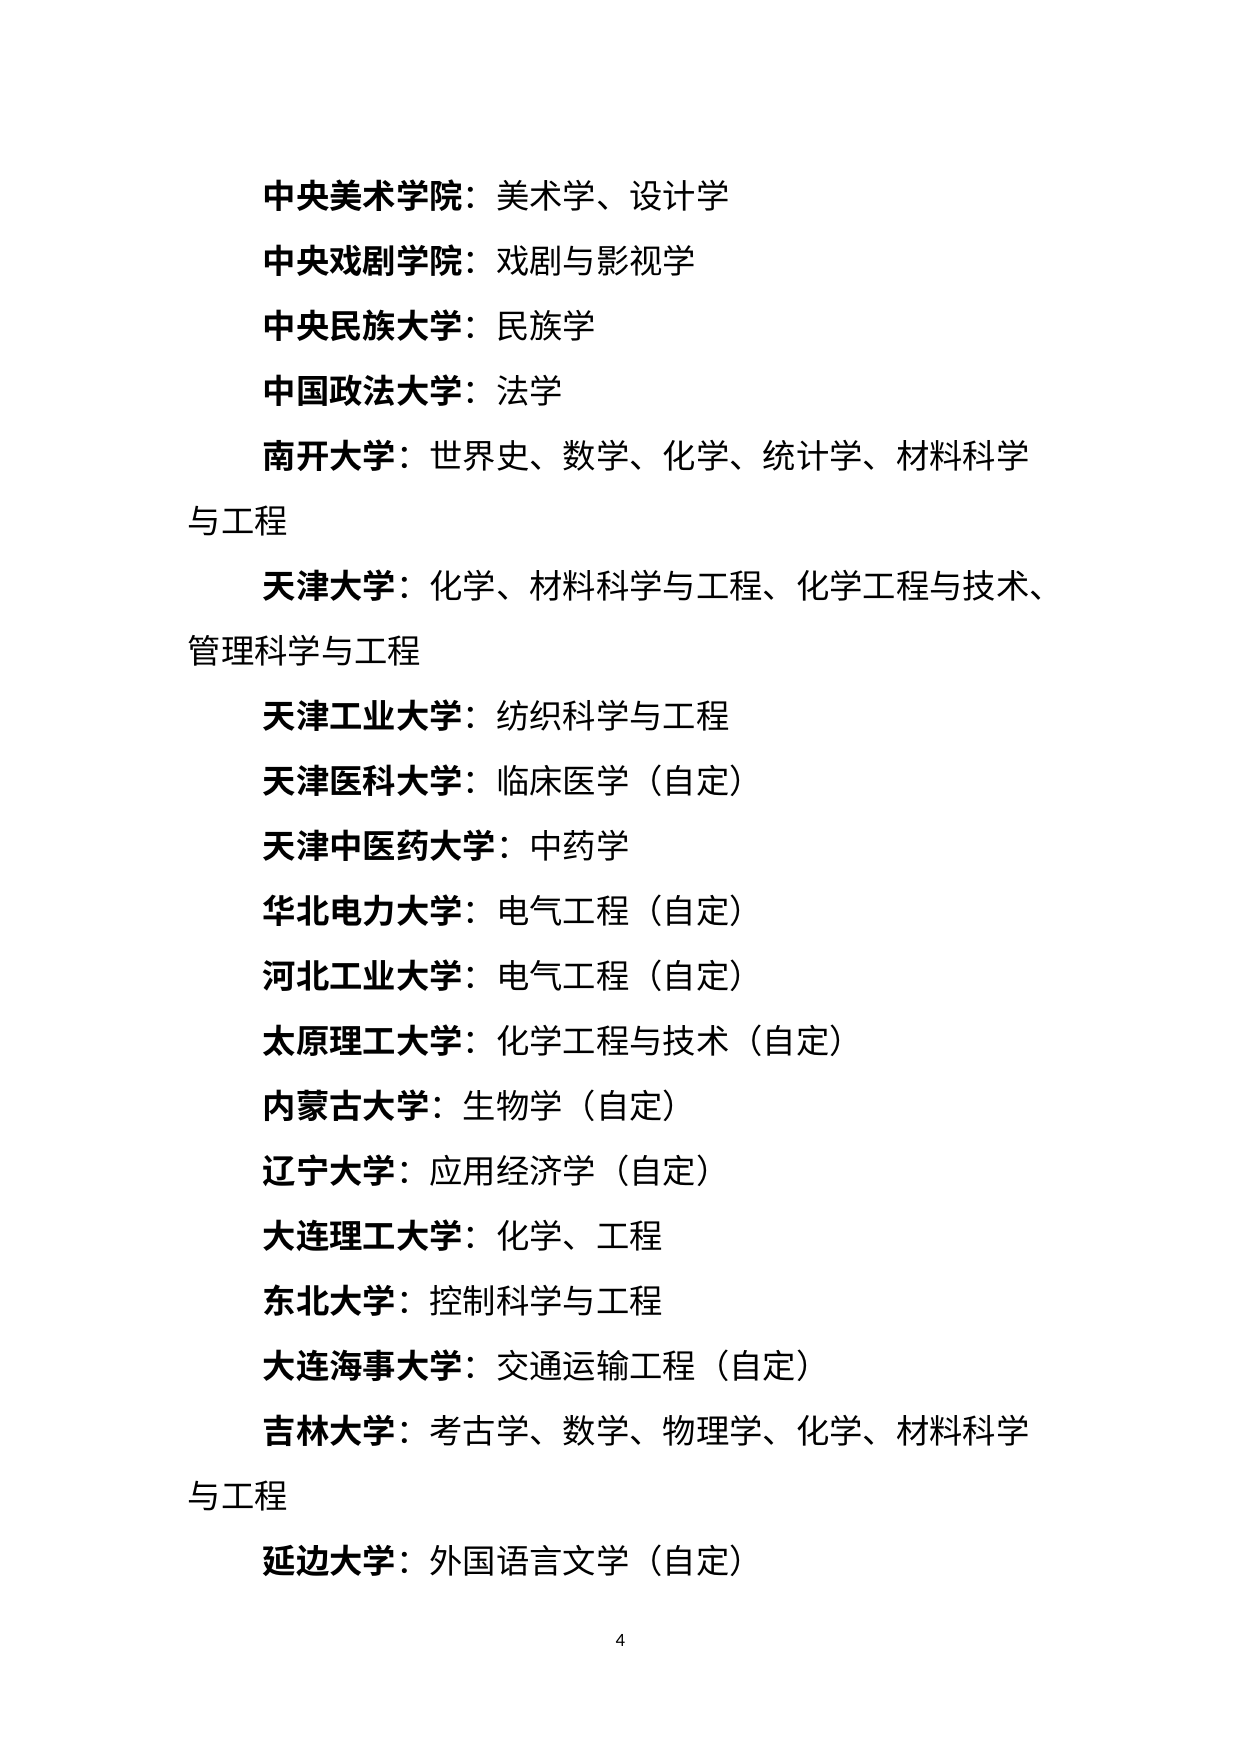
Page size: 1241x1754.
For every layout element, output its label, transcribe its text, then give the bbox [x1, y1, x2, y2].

text 大连海事大学：交通运输工程（自定） [187, 1332, 1053, 1397]
text 中央戏剧学院：戏剧与影视学 [187, 227, 1053, 292]
text 大连理工大学：化学、工程 [187, 1202, 1053, 1267]
text 中央美术学院：美术学、设计学 [187, 162, 1053, 227]
text 天津大学：化学、材料科学与工程、化学工程与技术、管理科学与工程 [187, 552, 1053, 682]
text 太原理工大学：化学工程与技术（自定） [187, 1007, 1053, 1072]
text 华北电力大学：电气工程（自定） [187, 877, 1053, 942]
text 天津医科大学：临床医学（自定） [187, 747, 1053, 812]
text 东北大学：控制科学与工程 [187, 1267, 1053, 1332]
text 河北工业大学：电气工程（自定） [187, 942, 1053, 1007]
text 中国政法大学：法学 [187, 357, 1053, 422]
text 延边大学：外国语言文学（自定） [187, 1527, 1053, 1592]
text 吉林大学：考古学、数学、物理学、化学、材料科学与工程 [187, 1397, 1053, 1527]
text 天津工业大学：纺织科学与工程 [187, 682, 1053, 747]
text 南开大学：世界史、数学、化学、统计学、材料科学与工程 [187, 422, 1053, 552]
text 辽宁大学：应用经济学（自定） [187, 1137, 1053, 1202]
text 中央民族大学：民族学 [187, 292, 1053, 357]
text 内蒙古大学：生物学（自定） [187, 1072, 1053, 1137]
text 天津中医药大学：中药学 [187, 812, 1053, 877]
